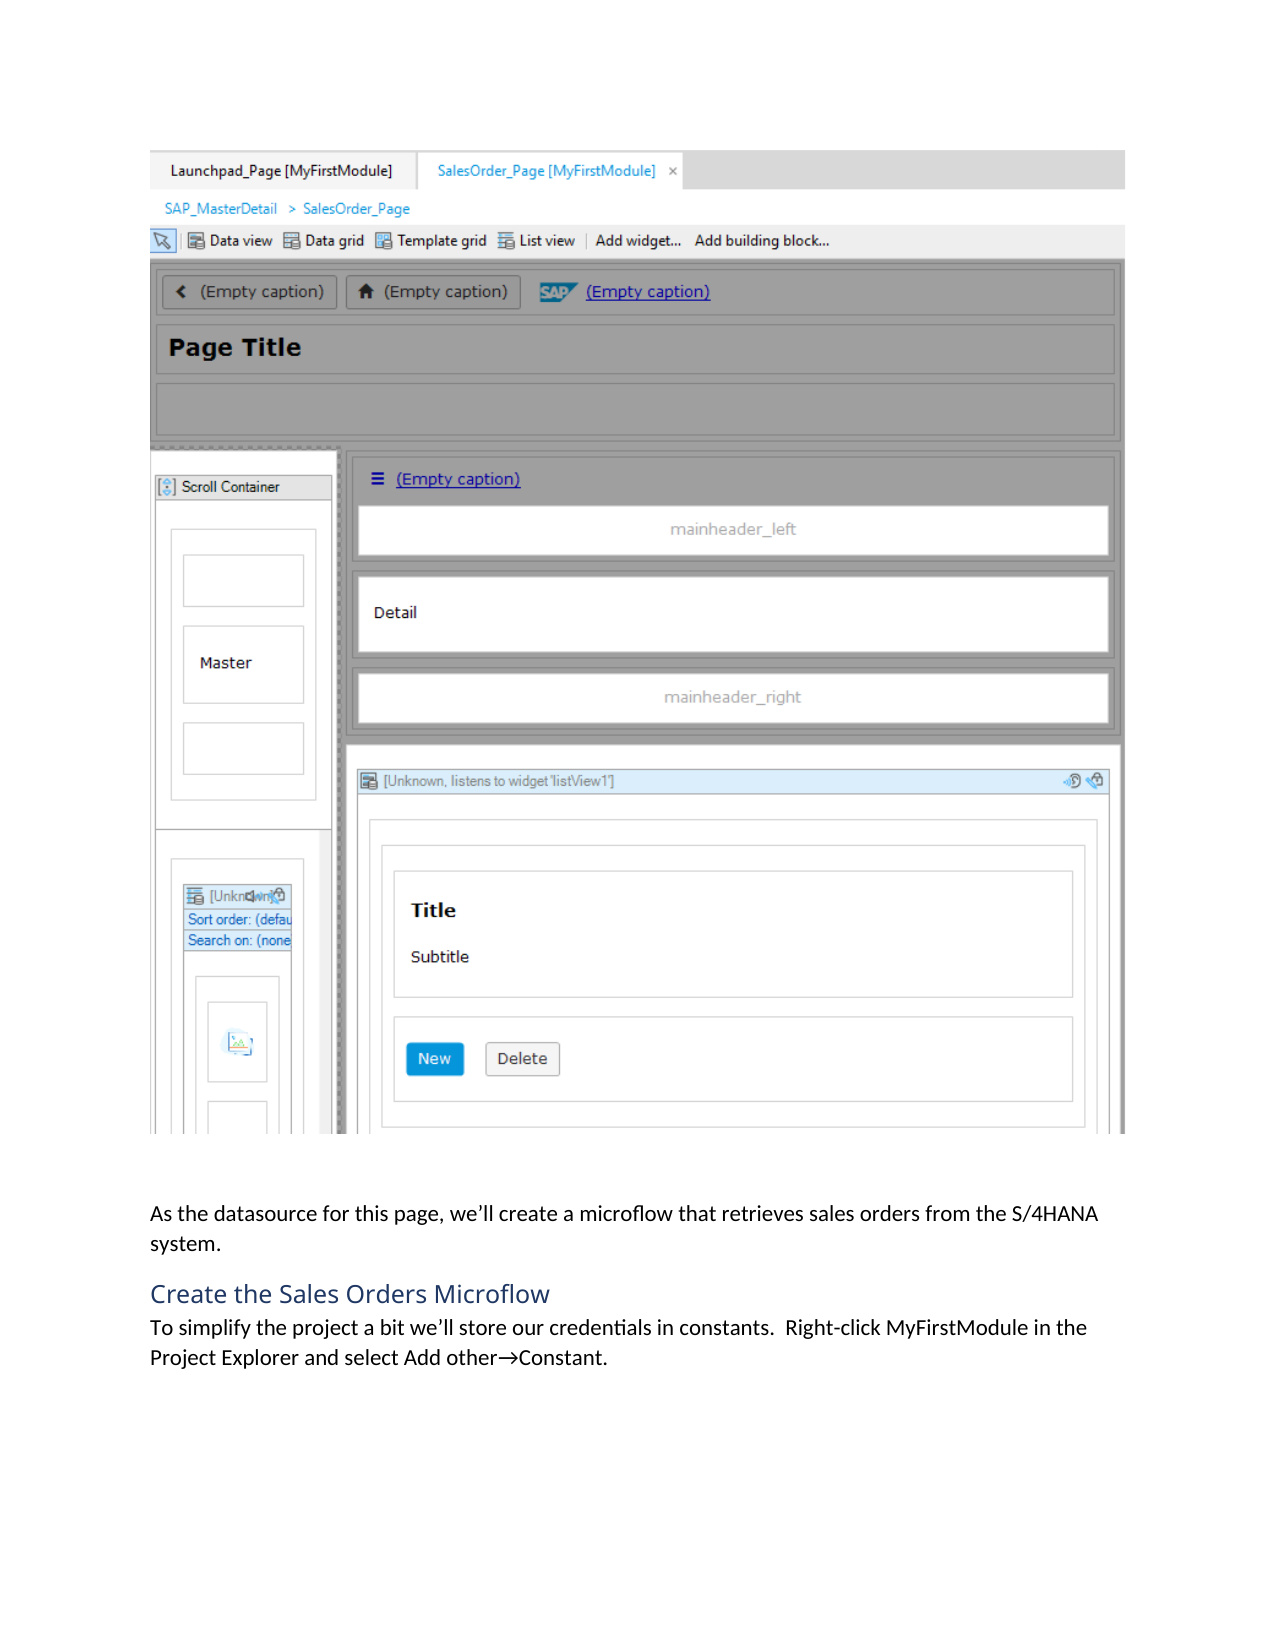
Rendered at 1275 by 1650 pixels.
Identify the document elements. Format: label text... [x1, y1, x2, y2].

subtitle Create the Sales Orders Microflow [150, 1276, 1125, 1310]
picture [150, 150, 1125, 1134]
text To simplify the project a bit we’ll store our credentials in constants. Right-click MyFirstModule in the Project Explorer and select Add other→Constant. [150, 1313, 1125, 1371]
text As the datasource for this page, we’ll create a microflow that retrieves sales orders from the S/4HANA system. [150, 1199, 1125, 1257]
